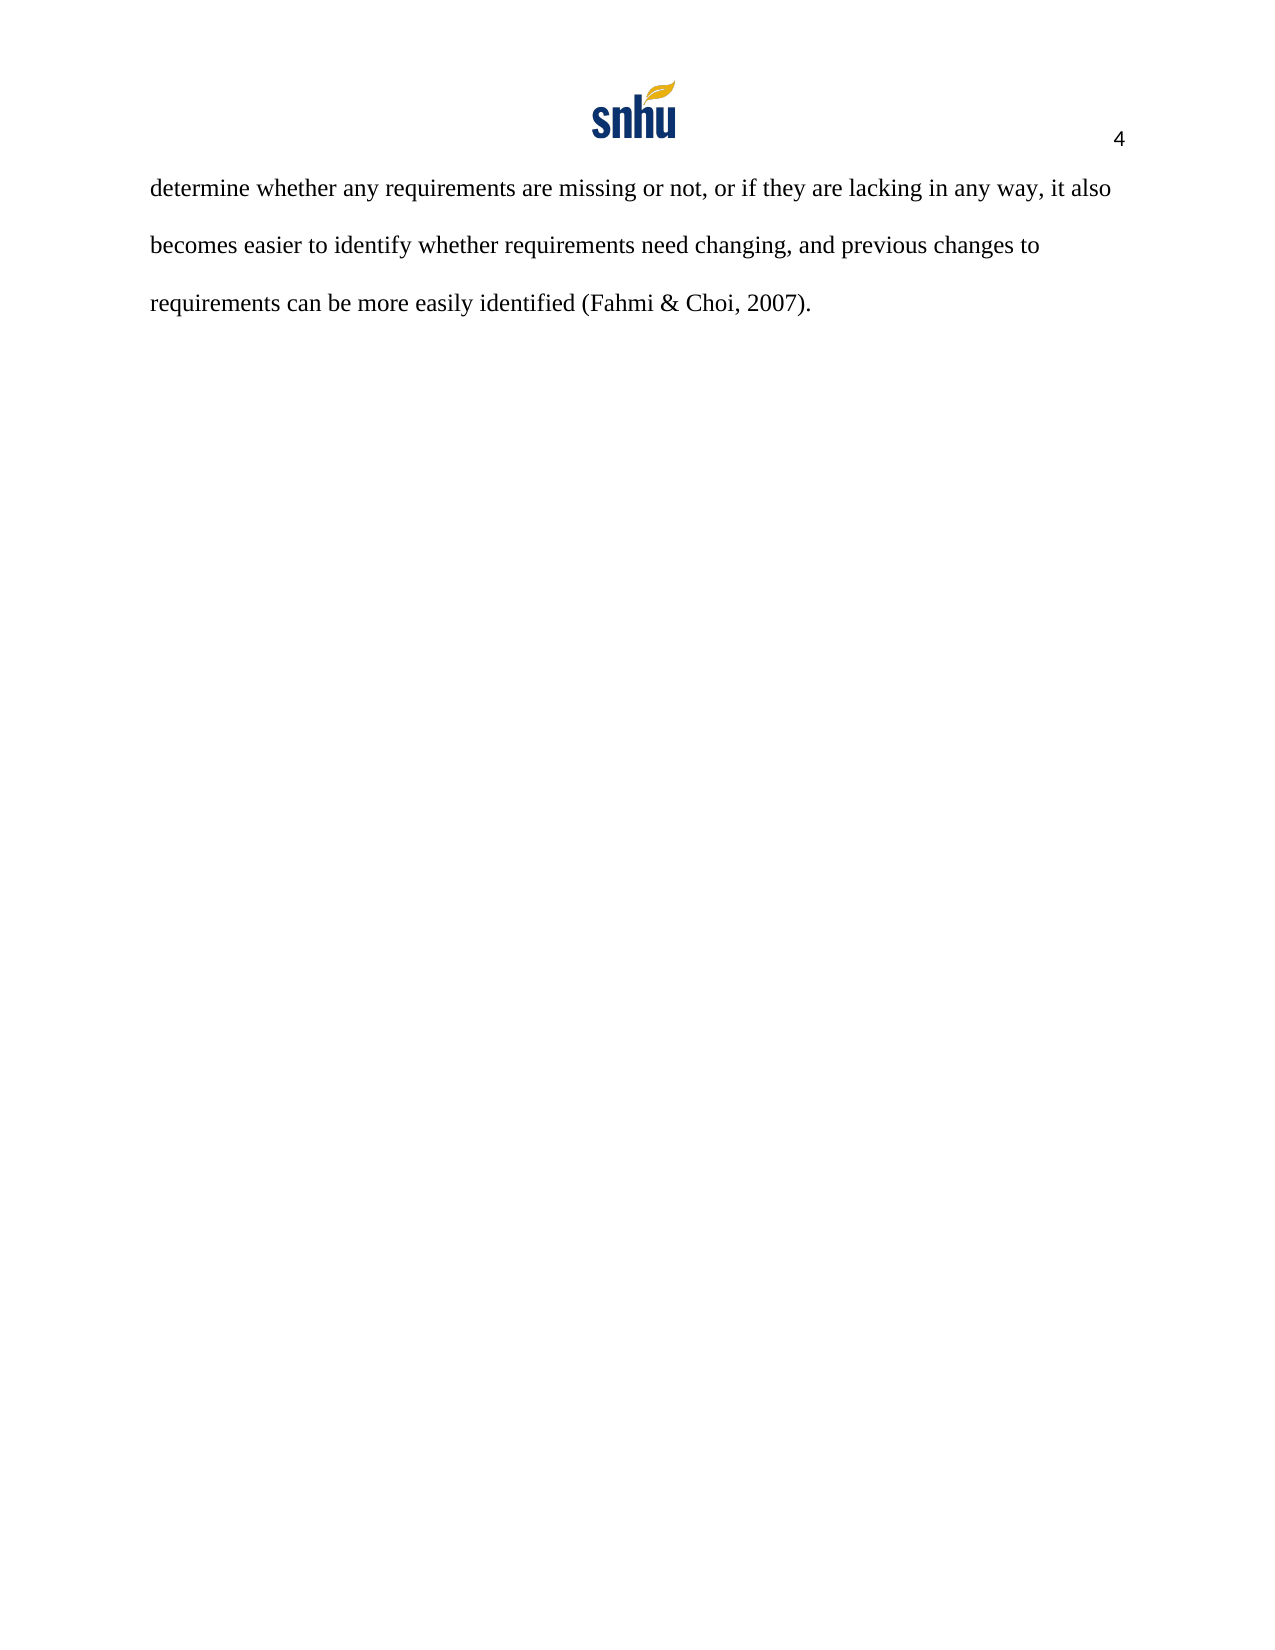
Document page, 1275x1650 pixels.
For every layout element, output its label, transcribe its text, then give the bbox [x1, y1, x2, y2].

picture [573, 75, 702, 147]
